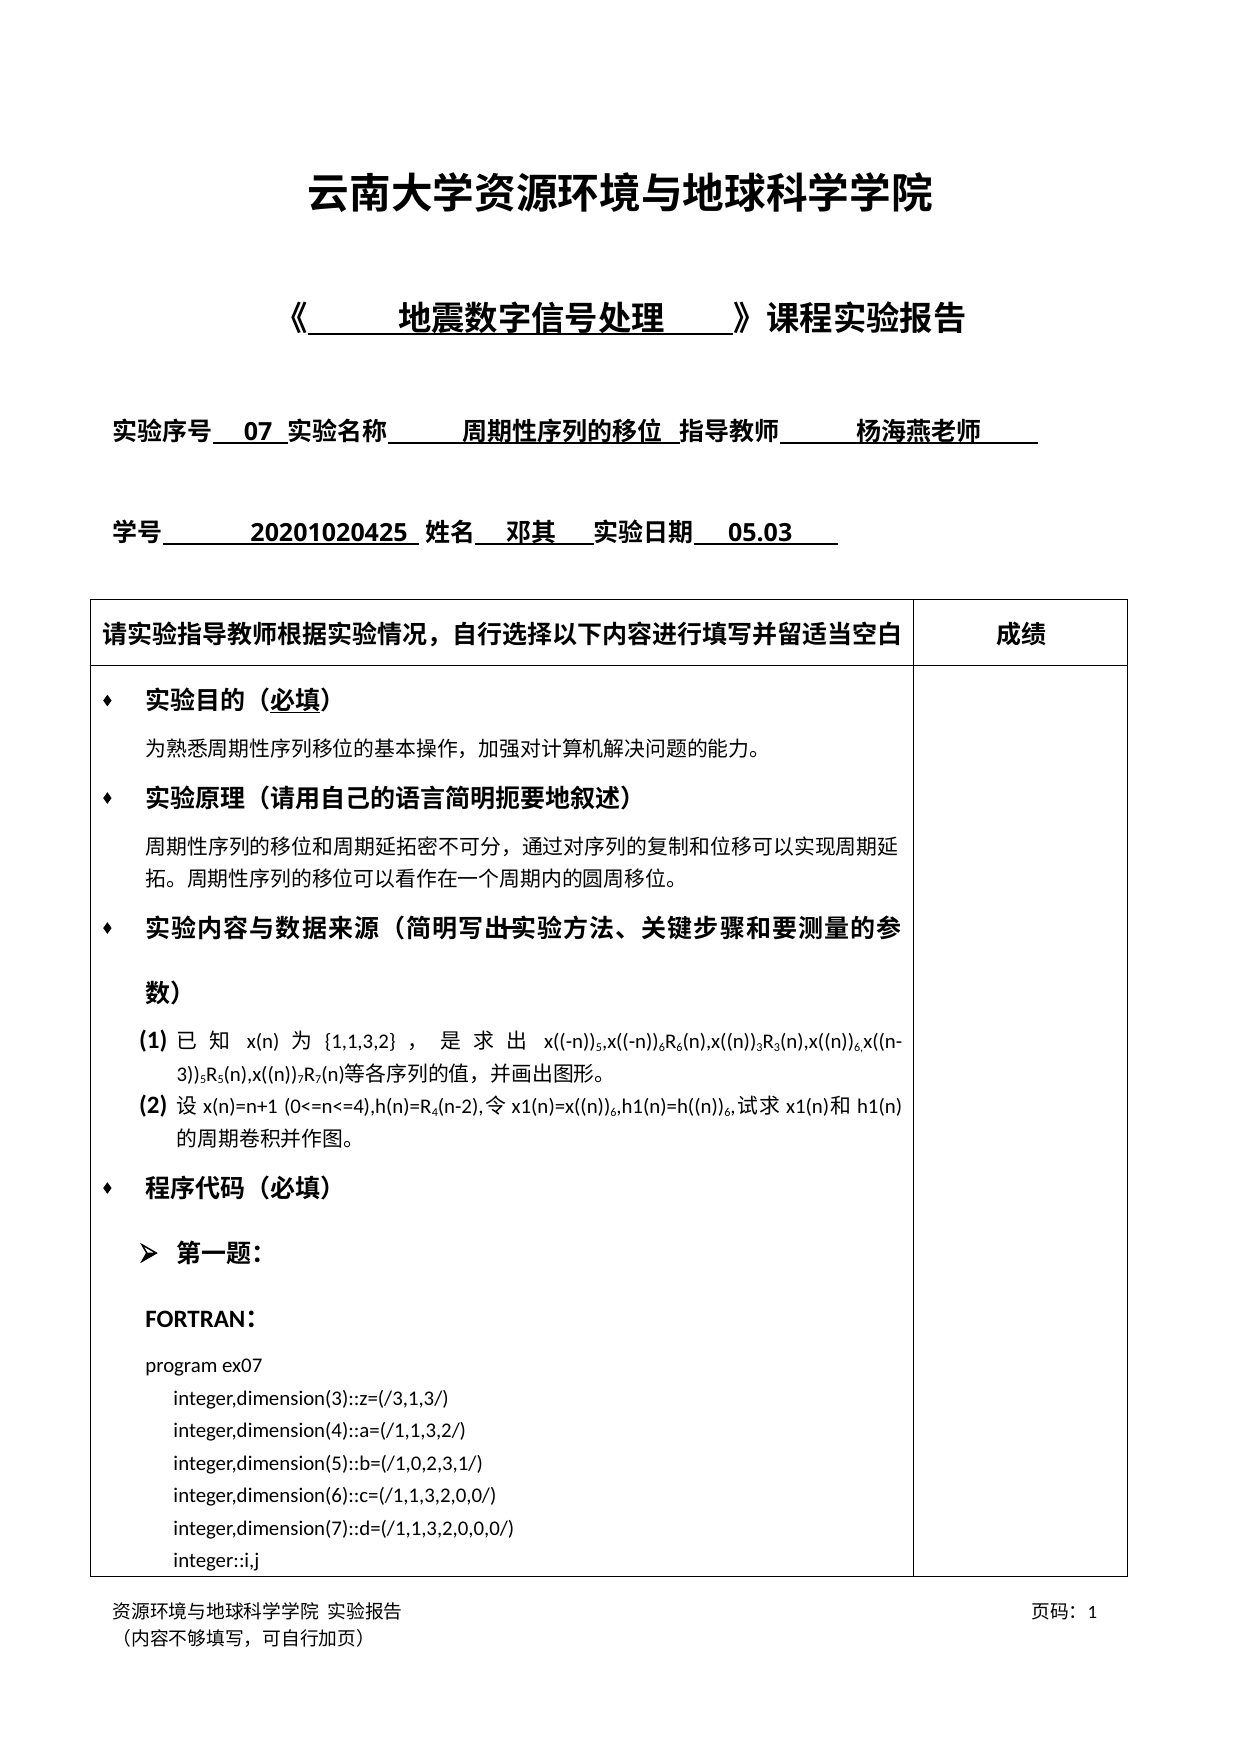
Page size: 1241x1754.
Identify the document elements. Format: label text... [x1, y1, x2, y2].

table_header 请实验指导教师根据实验情况，自行选择以下内容进行填写并留适当空白 [91, 600, 913, 665]
text 《 地震数字信号处理 》课程实验报告 [112, 283, 1128, 348]
text 学号 20201020425 姓名 邓其 实验日期 05.03 [112, 498, 1128, 563]
table_cell [914, 666, 1127, 1576]
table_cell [91, 666, 913, 1576]
table_header 成绩 [914, 600, 1127, 665]
text 云南大学资源环境与地球科学学院 [112, 158, 1128, 223]
text 实验序号 07 实验名称 周期性序列的移位 指导教师 杨海燕老师 [112, 397, 1128, 462]
